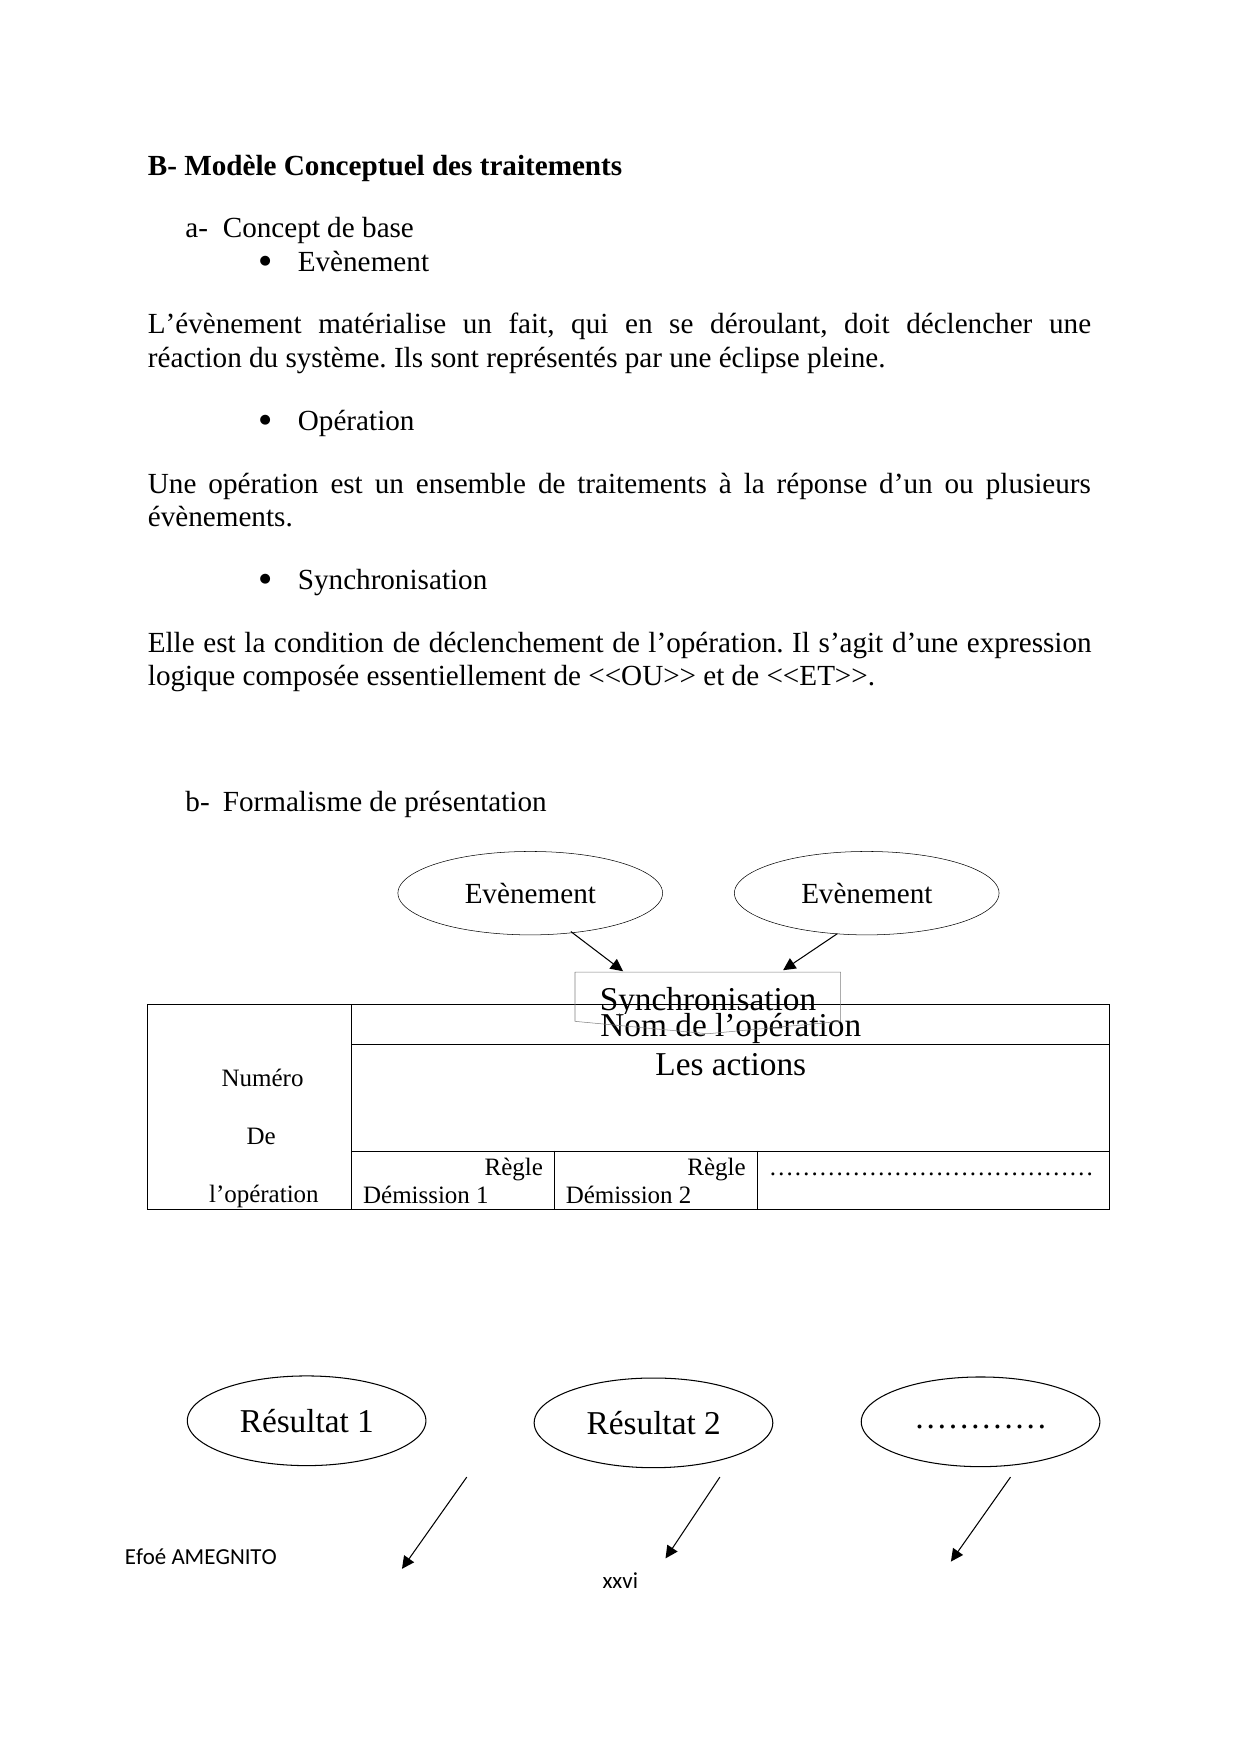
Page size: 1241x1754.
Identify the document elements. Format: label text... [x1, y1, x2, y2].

list Concept de base [185, 210, 1093, 244]
list Opération [260, 403, 1093, 437]
text B- Modèle Conceptuel des traitements [148, 148, 1093, 181]
table_cell ………………………………… [758, 1152, 1109, 1209]
text Elle est la condition de déclenchement de l’opération. Il s’agit d’une expression logique composée essentiellement de <<OU>> et de <<ET>>. [148, 625, 1093, 692]
list Formalisme de présentation [185, 784, 1093, 817]
table_header Numéro De l’opération [148, 1005, 351, 1209]
table_cell Les actions [352, 1045, 1109, 1151]
text Une opération est un ensemble de traitements à la réponse d’un ou plusieurs évènements. [148, 466, 1093, 533]
text L’évènement matérialise un fait, qui en se déroulant, doit déclencher une réaction du système. Ils sont représentés par une éclipse pleine. [148, 307, 1093, 374]
table_header Nom de l’opération [352, 1005, 1109, 1044]
table_cell Règle Démission 2 [555, 1152, 757, 1209]
list Synchronisation [260, 562, 1093, 596]
list Evènement [260, 244, 1093, 277]
table_cell Règle Démission 1 [352, 1152, 554, 1209]
